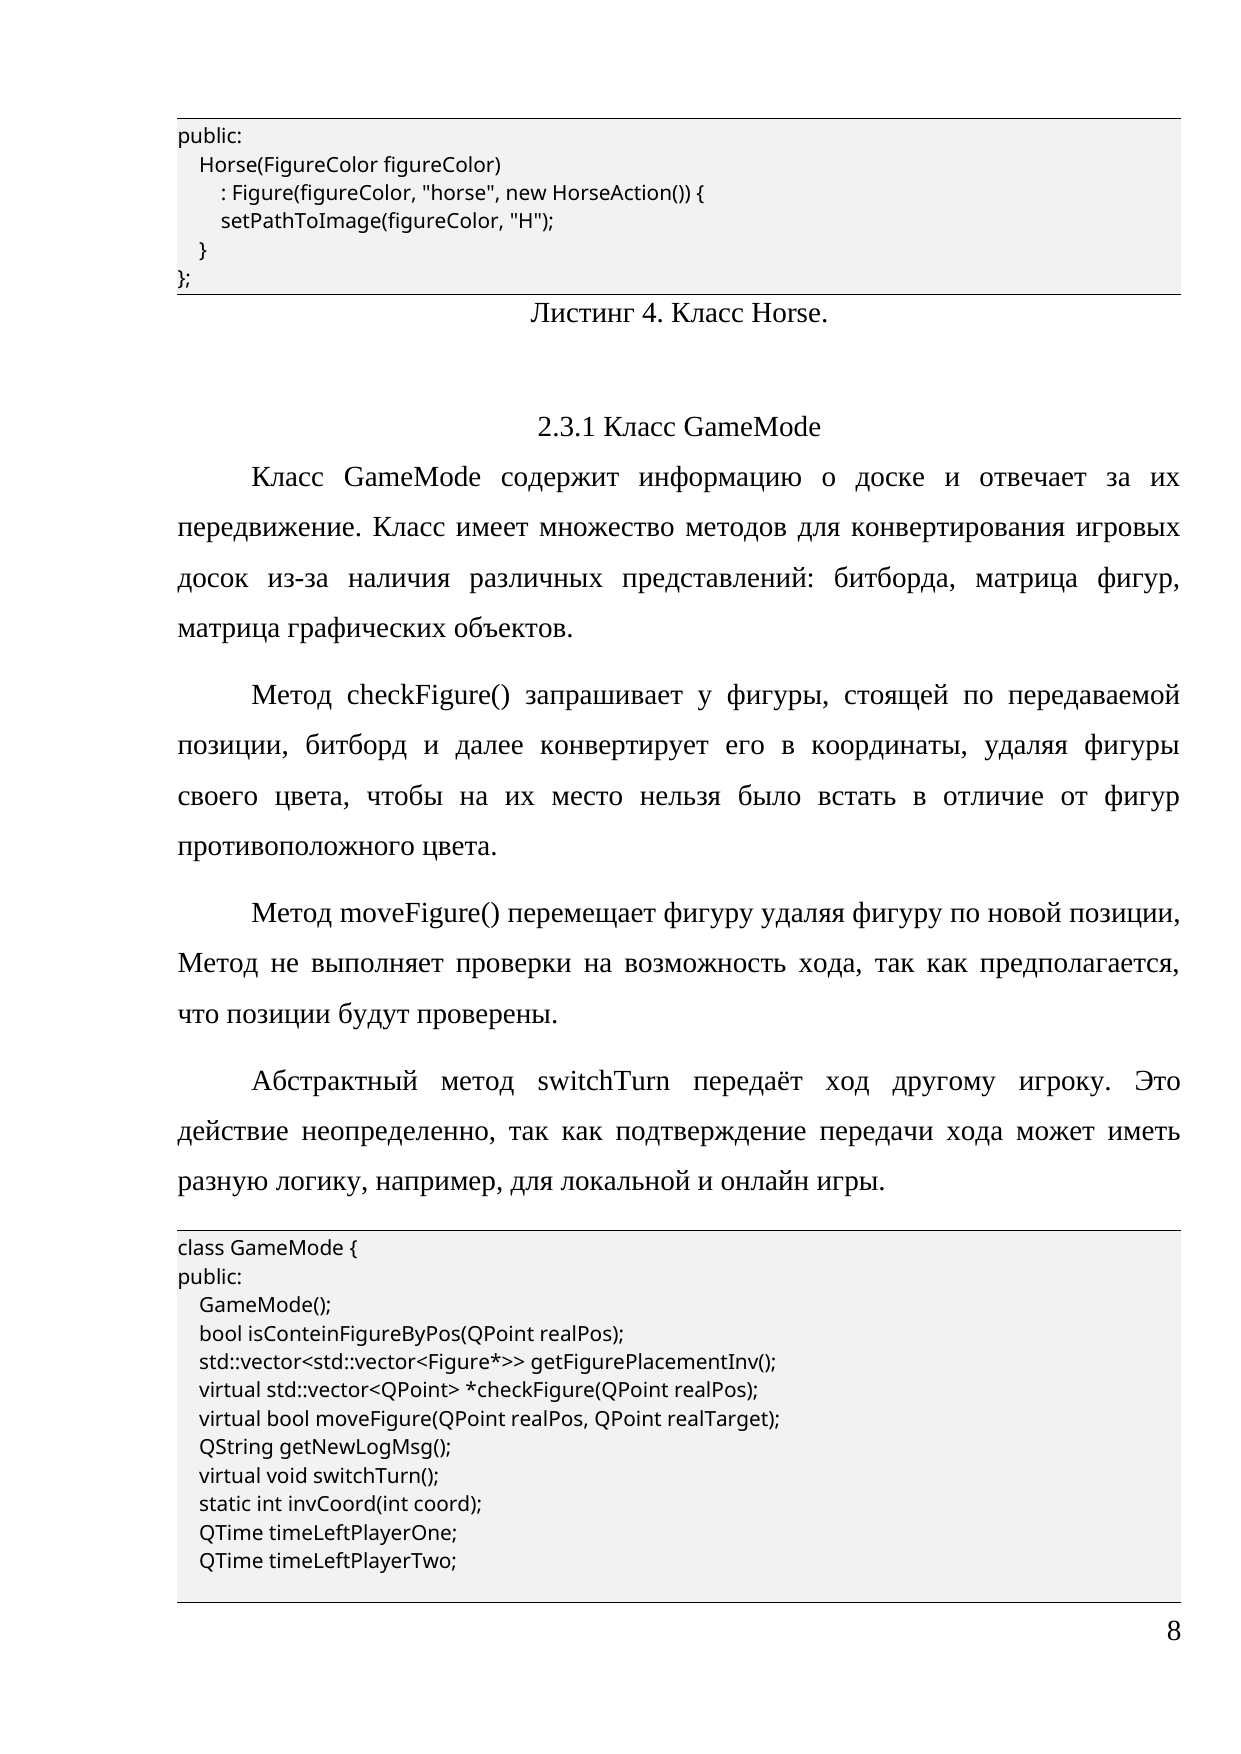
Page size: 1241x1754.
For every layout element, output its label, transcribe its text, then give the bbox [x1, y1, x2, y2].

text std::vector<std::vector<Figure*>> getFigurePlacementInv(); [177, 1347, 1181, 1376]
text Horse(FigureColor figureColor) [177, 150, 1181, 178]
text public: [177, 119, 1181, 150]
text public: [177, 1262, 1181, 1290]
text }; [177, 260, 1181, 294]
text Класс GameMode содержит информацию о доске и отвечает за их передвижение. Класс имеет множество методов для конвертирования игровых досок из-за наличия различных представлений: битборда, матрица фигур, матрица графических объектов. [177, 459, 1181, 644]
text GameMode(); [177, 1290, 1181, 1319]
text virtual void switchTurn(); [177, 1461, 1181, 1489]
text QTime timeLeftPlayerOne; [177, 1518, 1181, 1546]
text сlass GameMode { [177, 1231, 1181, 1262]
text } [177, 235, 1181, 260]
text Листинг 4. Класс Horse. [177, 295, 1181, 328]
subtitle 2.3.1 Класс GameMode [177, 409, 1181, 442]
text Абстрактный метод switchTurn передаёт ход другому игроку. Это действие неопределенно, так как подтверждение передачи хода может иметь разную логику, например, для локальной и онлайн игры. [177, 1063, 1181, 1197]
text bool isConteinFigureByPos(QPoint realPos); [177, 1319, 1181, 1347]
text Метод checkFigure() запрашивает у фигуры, стоящей по передаваемой позиции, битборд и далее конвертирует его в координаты, удаляя фигуры своего цвета, чтобы на их место нельзя было встать в отличие от фигур противоположного цвета. [177, 677, 1181, 862]
text : Figure(figureColor, "horse", new HorseAction()) { [177, 178, 1181, 207]
text QTime timeLeftPlayerTwo; [177, 1546, 1181, 1575]
text Метод moveFigure() перемещает фигуру удаляя фигуру по новой позиции, Метод не выполняет проверки на возможность хода, так как предполагается, что позиции будут проверены. [177, 895, 1181, 1029]
text virtual std::vector<QPoint> *checkFigure(QPoint realPos); [177, 1376, 1181, 1404]
text virtual bool moveFigure(QPoint realPos, QPoint realTarget); [177, 1404, 1181, 1432]
text QString getNewLogMsg(); [177, 1432, 1181, 1461]
text setPathToImage(figureColor, "H"); [177, 207, 1181, 235]
text static int invCoord(int coord); [177, 1489, 1181, 1518]
